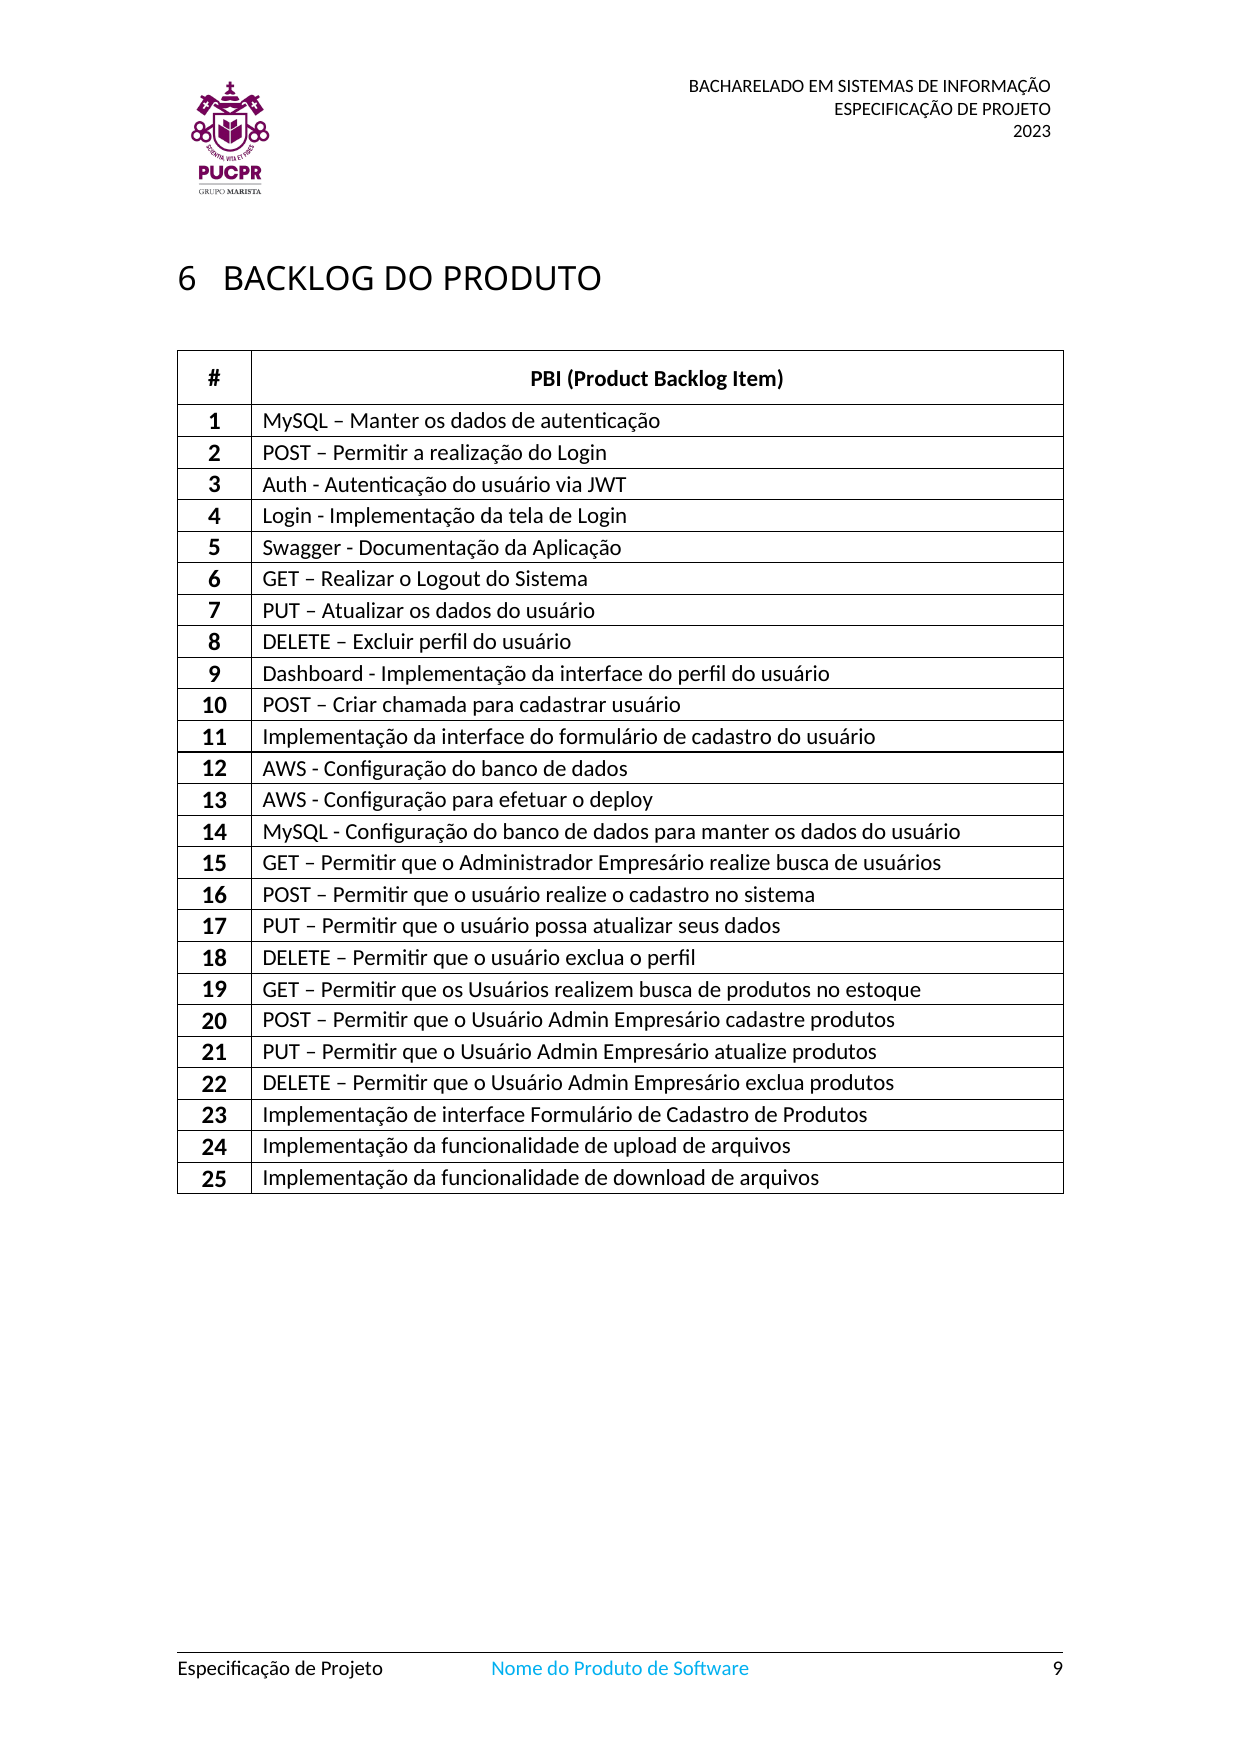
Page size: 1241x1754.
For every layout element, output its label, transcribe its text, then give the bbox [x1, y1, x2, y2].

table_cell Implementação da interface do formulário de cadastro do usuário [252, 721, 1063, 751]
table_cell DELETE – Excluir perfil do usuário [252, 626, 1063, 657]
table_cell AWS - Configuração para efetuar o deploy [252, 784, 1063, 814]
picture [188, 73, 271, 202]
table_cell 4 [178, 500, 251, 531]
table_cell Implementação da funcionalidade de download de arquivos [252, 1163, 1063, 1193]
subtitle BACKLOG DO PRODUTO [177, 254, 1063, 300]
table_cell PUT – Permitir que o usuário possa atualizar seus dados [252, 910, 1063, 941]
table_cell 20 [178, 1005, 251, 1036]
table_cell 22 [178, 1068, 251, 1099]
table_cell PUT – Atualizar os dados do usuário [252, 595, 1063, 625]
table_cell POST – Permitir que o usuário realize o cadastro no sistema [252, 879, 1063, 909]
table_cell DELETE – Permitir que o usuário exclua o perfil [252, 942, 1063, 972]
table_cell 17 [178, 910, 251, 941]
table_cell 10 [178, 689, 251, 720]
table_cell POST – Criar chamada para cadastrar usuário [252, 689, 1063, 720]
table_cell 19 [178, 974, 251, 1004]
table_cell 15 [178, 847, 251, 878]
table_cell AWS - Configuração do banco de dados [252, 753, 1063, 783]
table_cell 5 [178, 532, 251, 562]
table_cell Dashboard - Implementação da interface do perfil do usuário [252, 658, 1063, 688]
table_cell 18 [178, 942, 251, 972]
table_cell Login - Implementação da tela de Login [252, 500, 1063, 531]
table_cell 2 [178, 437, 251, 467]
table_cell DELETE – Permitir que o Usuário Admin Empresário exclua produtos [252, 1068, 1063, 1099]
table_cell Implementação de interface Formulário de Cadastro de Produtos [252, 1100, 1063, 1130]
table_header # [178, 351, 251, 404]
table_cell GET – Permitir que o Administrador Empresário realize busca de usuários [252, 847, 1063, 878]
table_cell PUT – Permitir que o Usuário Admin Empresário atualize produtos [252, 1037, 1063, 1067]
table_cell POST – Permitir a realização do Login [252, 437, 1063, 467]
table_cell 8 [178, 626, 251, 657]
table_cell 7 [178, 595, 251, 625]
table_cell 25 [178, 1163, 251, 1193]
table_cell MySQL - Configuração do banco de dados para manter os dados do usuário [252, 816, 1063, 846]
table_cell 21 [178, 1037, 251, 1067]
table_cell 9 [178, 658, 251, 688]
table_cell GET – Realizar o Logout do Sistema [252, 563, 1063, 594]
table_cell 11 [178, 721, 251, 751]
table_cell 13 [178, 784, 251, 814]
table_cell 16 [178, 879, 251, 909]
table_cell Swagger - Documentação da Aplicação [252, 532, 1063, 562]
table_cell 12 [178, 753, 251, 783]
table_cell 1 [178, 405, 251, 436]
table_cell Implementação da funcionalidade de upload de arquivos [252, 1131, 1063, 1162]
table_cell 3 [178, 469, 251, 499]
table_cell 23 [178, 1100, 251, 1130]
table_cell Auth - Autenticação do usuário via JWT [252, 469, 1063, 499]
table_cell MySQL – Manter os dados de autenticação [252, 405, 1063, 436]
table_cell POST – Permitir que o Usuário Admin Empresário cadastre produtos [252, 1005, 1063, 1036]
table_header PBI (Product Backlog Item) [252, 351, 1063, 404]
table_cell 6 [178, 563, 251, 594]
table_cell GET – Permitir que os Usuários realizem busca de produtos no estoque [252, 974, 1063, 1004]
table_cell 14 [178, 816, 251, 846]
table_cell 24 [178, 1131, 251, 1162]
